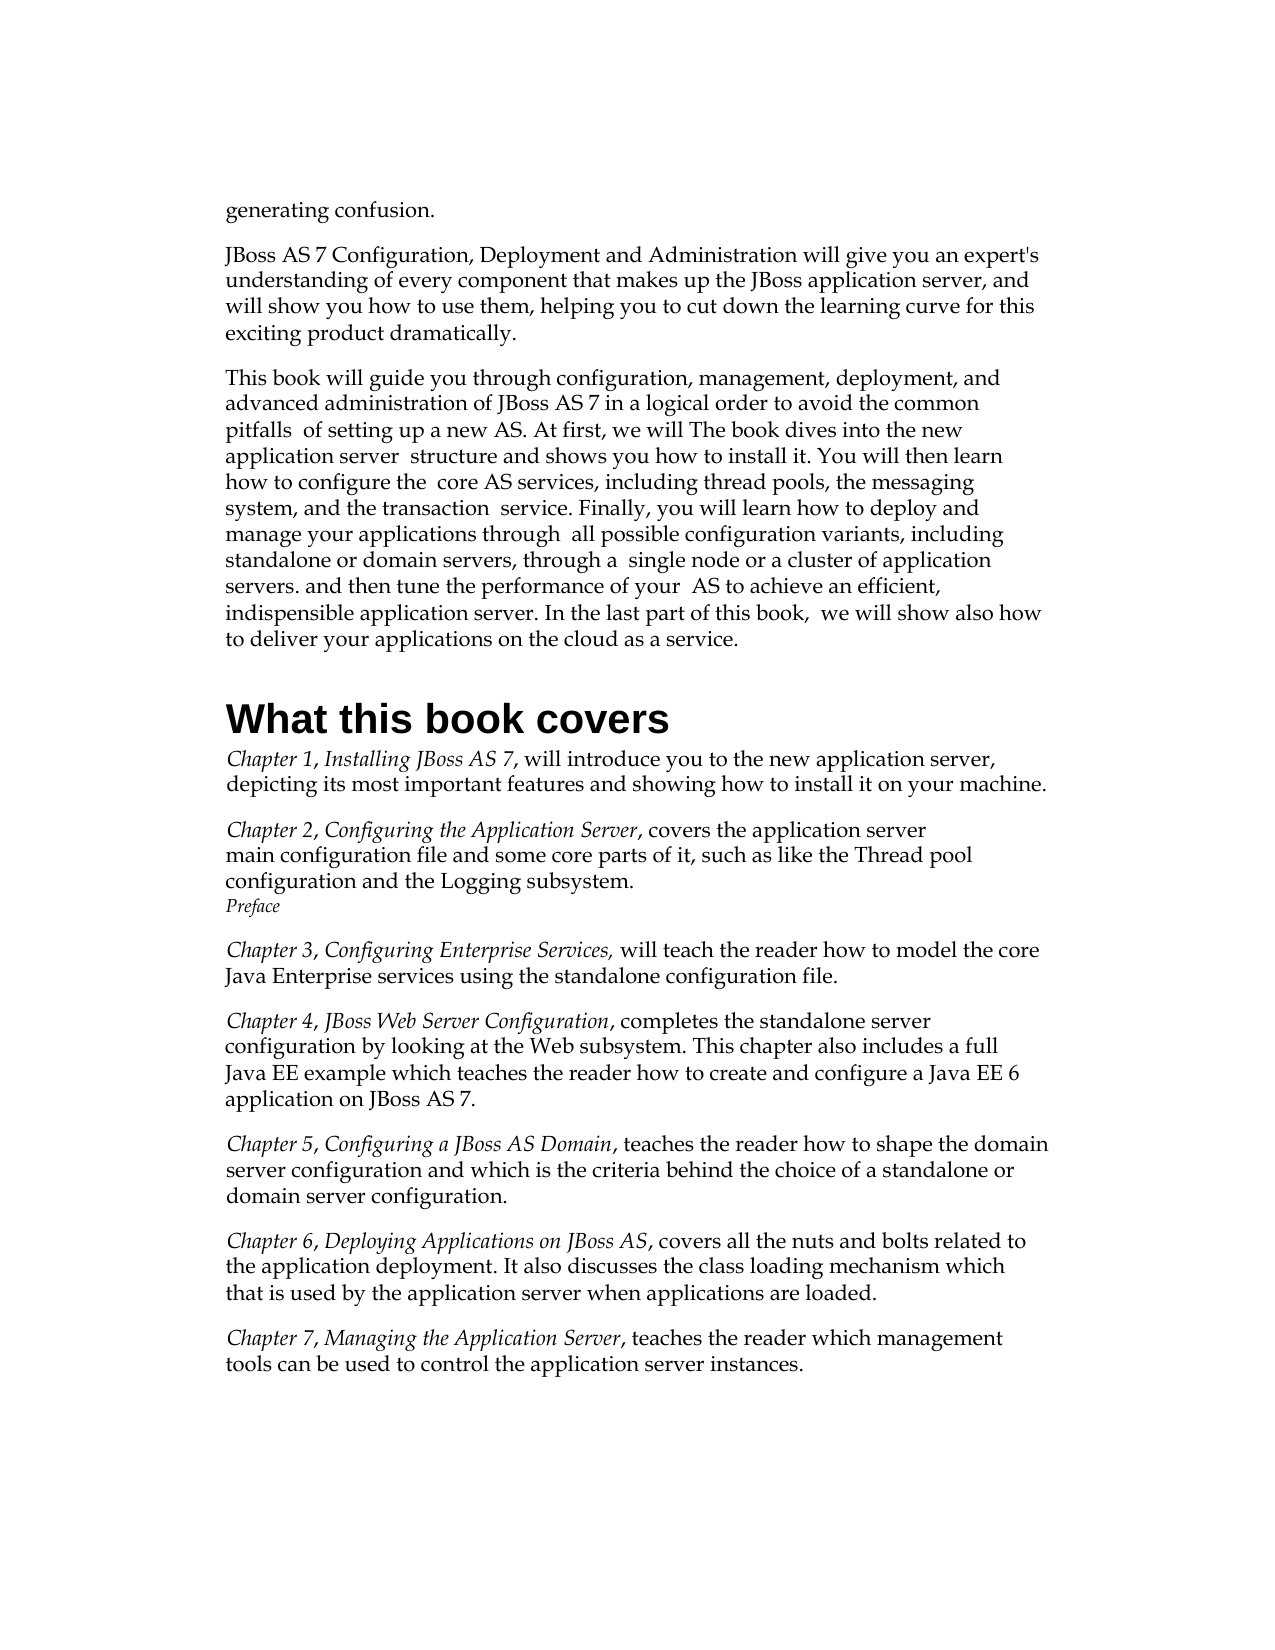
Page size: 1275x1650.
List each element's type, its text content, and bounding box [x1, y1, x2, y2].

text Chapter 1, Installing JBoss AS 7, will introduce you to the new application server, depicting its most important features and showing how to install it on your machine. [226, 746, 1052, 798]
text Chapter 7, Managing the Application Server, teaches the reader which management tools can be used to control the application server instances. [225, 1325, 1007, 1377]
text Chapter 6, Deploying Applications on JBoss AS, covers all the nuts and bolts related to the application deployment. It also discusses the class loading mechanism which that is used by the application server when applications are loaded. [225, 1228, 1030, 1306]
text JBoss AS 7 Configuration, Deployment and Administration will give you an expert's understanding of every component that makes up the JBoss application server, and will show you how to use them, helping you to cut down the learning curve for this exciting product dramatically. [225, 242, 1045, 346]
text Chapter 3, Configuring Enterprise Services, will teach the reader how to model the core Java Enterprise services using the standalone configuration file. [225, 937, 1043, 989]
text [225, 197, 1042, 223]
text This book will guide you through configuration, management, deployment, and advanced administration of JBoss AS 7 in a logical order to avoid the common pitfalls of setting up a new AS. At first, we will The book dives into the new application server structure and shows you how to install it. You will then learn how to configure the core AS services, including thread pools, the messaging system, and the transaction service. Finally, you will learn how to deploy and manage your applications through all possible configuration variants, including standalone or domain servers, through a single node or a cluster of application servers. and then tune the performance of your AS to achieve an efficient, indispensible application server. In the last part of this book, we will show also how to deliver your applications on the cloud as a service. [225, 365, 1051, 652]
text Chapter 2, Configuring the Application Server, covers the application server main configuration file and some core parts of it, such as like the Thread pool configuration and the Logging subsystem. [225, 816, 977, 895]
text Chapter 4, JBoss Web Server Configuration, completes the standalone server configuration by looking at the Web subsystem. This chapter also includes a full Java EE example which teaches the reader how to create and configure a Java EE 6 application on JBoss AS 7. [225, 1008, 1025, 1112]
text Preface [225, 895, 1067, 917]
text What this book covers [226, 694, 1067, 742]
text Chapter 5, Configuring a JBoss AS Domain, teaches the reader how to shape the domain server configuration and which is the criteria behind the choice of a standalone or domain server configuration. [226, 1131, 1052, 1209]
